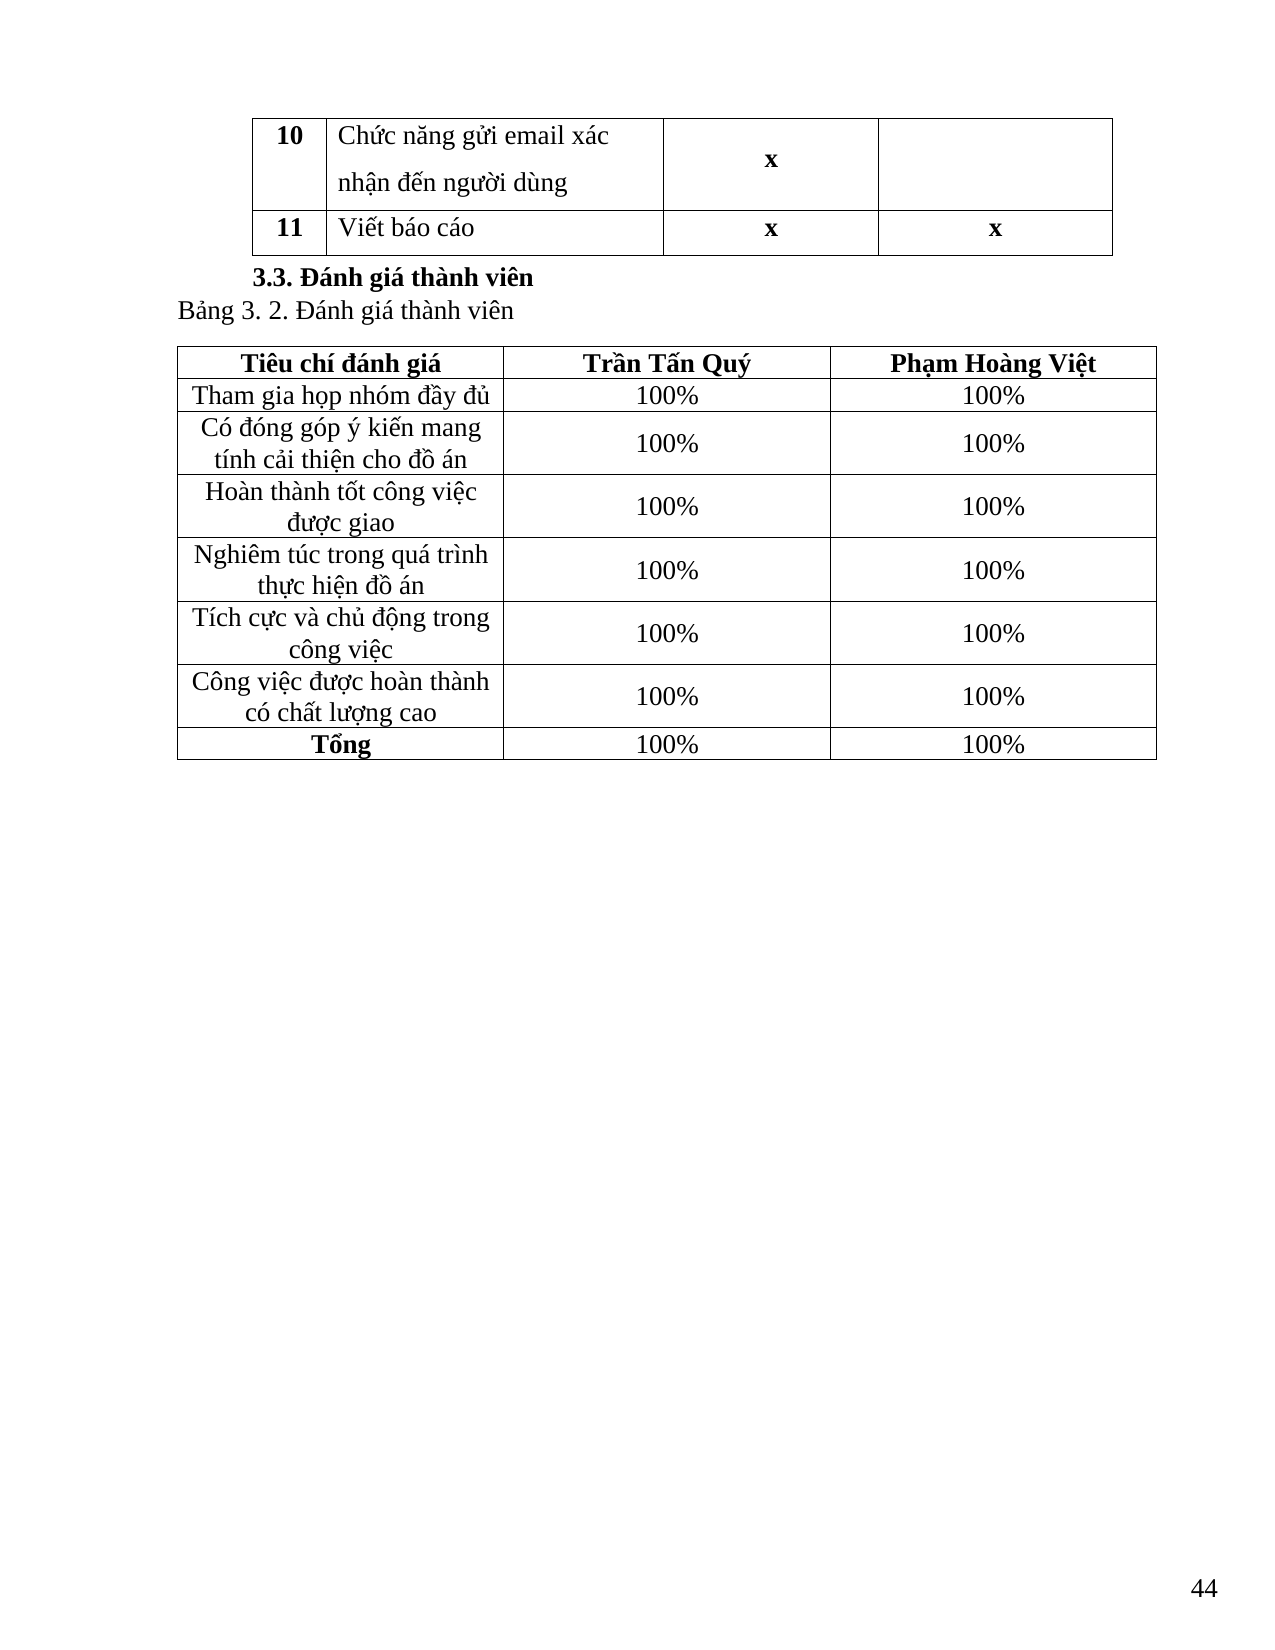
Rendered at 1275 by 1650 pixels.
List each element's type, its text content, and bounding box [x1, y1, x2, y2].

table_cell x [879, 211, 1112, 255]
table_cell 100% [831, 728, 1156, 759]
table_cell x [664, 119, 878, 210]
table_cell 100% [504, 475, 830, 537]
table_cell 100% [831, 412, 1156, 474]
subtitle 3.3. Đánh giá thành viên [177, 261, 1157, 292]
table_header Phạm Hoàng Việt [831, 347, 1156, 378]
table_cell 100% [831, 538, 1156, 601]
table_cell 100% [831, 379, 1156, 411]
table_cell Hoàn thành tốt công việc được giao [178, 475, 503, 537]
table_cell 100% [831, 475, 1156, 537]
table_cell Có đóng góp ý kiến mang tính cải thiện cho đồ án [178, 412, 503, 474]
table_cell 11 [253, 211, 326, 255]
table_cell 100% [831, 665, 1156, 727]
table_cell Tham gia họp nhóm đầy đủ [178, 379, 503, 411]
table_cell Chức năng gửi email xác nhận đến người dùng [327, 119, 663, 210]
table_cell 100% [504, 665, 830, 727]
table_cell 100% [504, 728, 830, 759]
table_cell Tích cực và chủ động trong công việc [178, 602, 503, 664]
text Bảng 3. 2. Đánh giá thành viên [177, 294, 1157, 325]
table_cell Tổng [178, 728, 503, 759]
table_header Trần Tấn Quý [504, 347, 830, 378]
table_cell Công việc được hoàn thành có chất lượng cao [178, 665, 503, 727]
table_cell [879, 119, 1112, 210]
table_cell Nghiêm túc trong quá trình thực hiện đồ án [178, 538, 503, 601]
table_cell Viết báo cáo [327, 211, 663, 255]
table_cell 100% [504, 379, 830, 411]
table_header Tiêu chí đánh giá [178, 347, 503, 378]
table_cell x [664, 211, 878, 255]
table_cell 10 [253, 119, 326, 210]
table_cell 100% [831, 602, 1156, 664]
table_cell 100% [504, 602, 830, 664]
table_cell 100% [504, 538, 830, 601]
table_cell 100% [504, 412, 830, 474]
